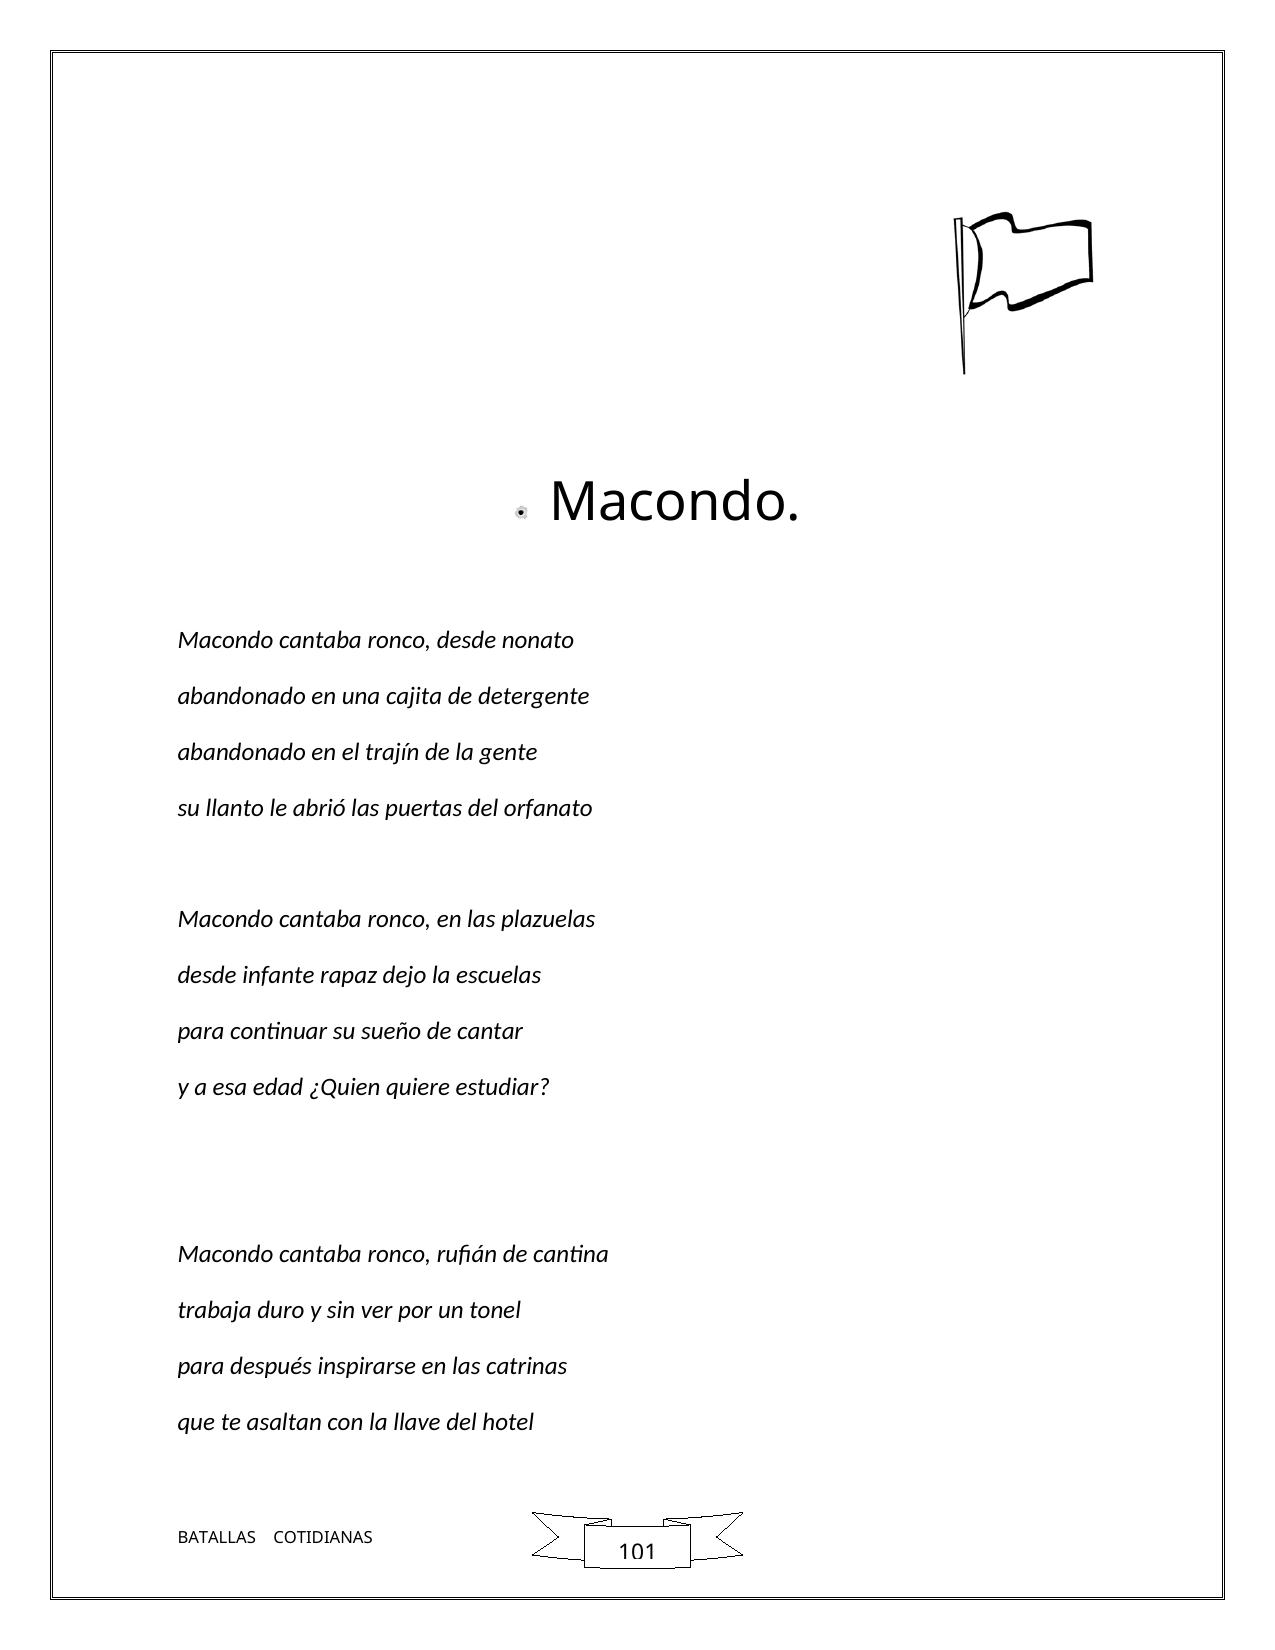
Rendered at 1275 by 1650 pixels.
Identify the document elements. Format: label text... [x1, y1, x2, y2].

text abandonado en una cajita de detergente [177, 680, 1098, 711]
text desde infante rapaz dejo la escuelas [177, 959, 1098, 990]
text para continuar su sueño de cantar [177, 1015, 1098, 1046]
text trabaja duro y sin ver por un tonel [177, 1294, 1098, 1325]
picture [944, 207, 1098, 378]
text para después inspirarse en las catrinas [177, 1350, 1098, 1381]
list Macondo. [215, 463, 1098, 537]
text su llanto le abrió las puertas del orfanato [177, 792, 1098, 822]
text Macondo cantaba ronco, en las plazuelas [177, 903, 1098, 934]
text y a esa edad ¿Quien quiere estudiar? [177, 1071, 1098, 1102]
text Macondo cantaba ronco, rufián de cantina [177, 1238, 1098, 1269]
text Macondo cantaba ronco, desde nonato [177, 624, 1098, 655]
text que te asaltan con la llave del hotel [177, 1406, 1098, 1437]
picture [512, 504, 530, 521]
text abandonado en el trajín de la gente [177, 736, 1098, 767]
